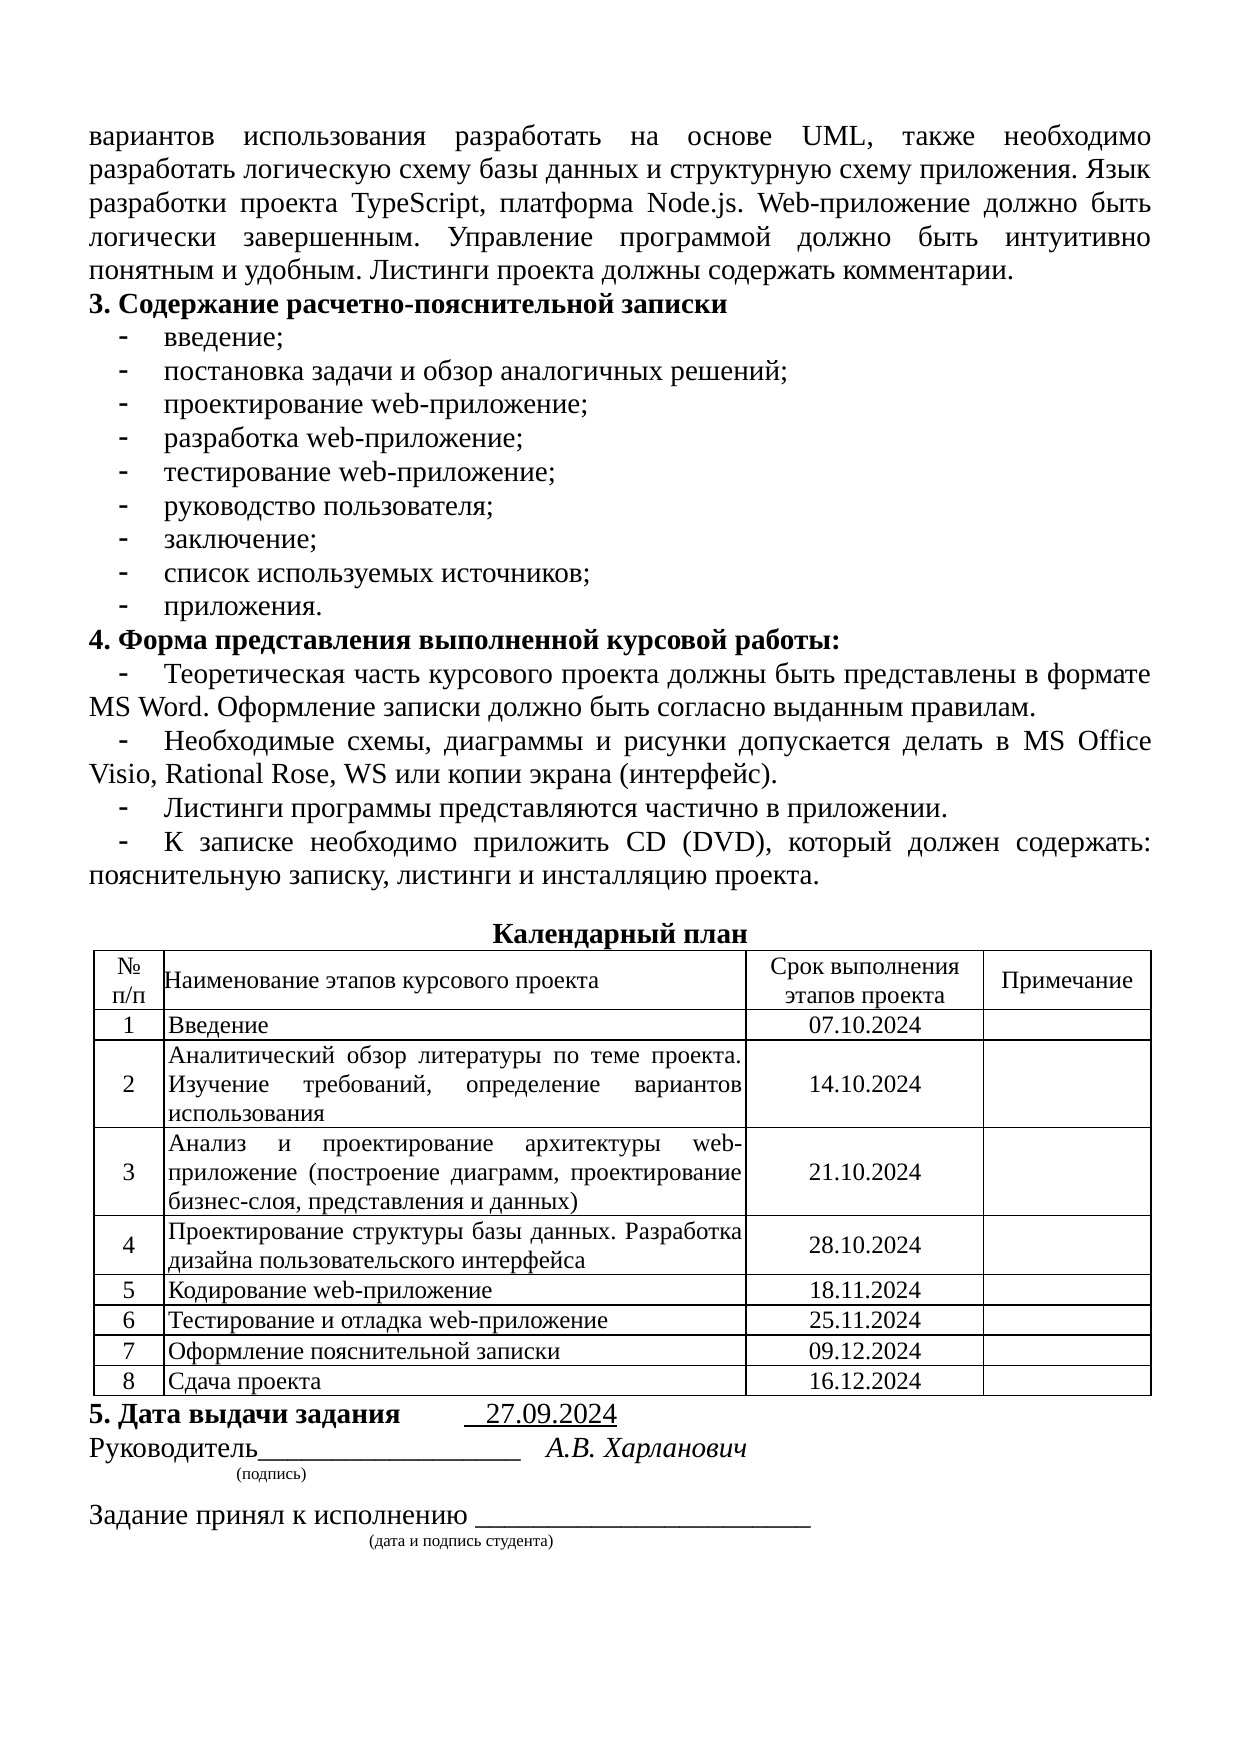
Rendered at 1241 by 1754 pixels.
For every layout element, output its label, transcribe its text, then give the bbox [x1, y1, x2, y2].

table_cell 21.10.2024 [747, 1128, 983, 1214]
list приложения. [118, 588, 1152, 622]
table_cell [984, 1216, 1150, 1273]
list разработка web-приложение; [118, 420, 1152, 454]
text 4. Форма представления выполненной курсовой работы: [89, 622, 1152, 656]
table_cell Тестирование и отладка web-приложение [165, 1306, 745, 1334]
list руководство пользователя; [118, 488, 1152, 521]
table_cell 1 [95, 1010, 163, 1039]
table_cell 09.12.2024 [747, 1336, 983, 1364]
table_cell 4 [95, 1216, 163, 1273]
list постановка задачи и обзор аналогичных решений; [118, 353, 1152, 387]
table_cell 2 [95, 1041, 163, 1127]
text Календарный план [89, 916, 1152, 949]
table_cell [984, 1128, 1150, 1214]
table_cell Кодирование web-приложение [165, 1275, 745, 1304]
list Теоретическая часть курсового проекта должны быть представлены в формате MS Word. Оформление записки должно быть согласно выданным правилам. [89, 656, 1152, 723]
table_cell [984, 1306, 1150, 1334]
text Руководитель__________________ А.В. Харланович [89, 1430, 1152, 1463]
table_header № п/п [95, 951, 163, 1008]
table_cell [984, 1366, 1150, 1395]
table_cell 7 [95, 1336, 163, 1364]
table_cell 07.10.2024 [747, 1010, 983, 1039]
table_cell Введение [165, 1010, 745, 1039]
table_cell Оформление пояснительной записки [165, 1336, 745, 1364]
text Задание принял к исполнению _______________________ [89, 1497, 1152, 1531]
table_header Срок выполнения этапов проекта [747, 951, 983, 1008]
table_cell Проектирование структуры базы данных. Разработка дизайна пользовательского интерфейса [165, 1216, 745, 1273]
table_cell Анализ и проектирование архитектуры web-приложение (построение диаграмм, проектирование бизнес-слоя, представления и данных) [165, 1128, 745, 1214]
table_cell [984, 1275, 1150, 1304]
text (подпись) [236, 1463, 1152, 1497]
list тестирование web-приложение; [118, 454, 1152, 488]
table_cell 28.10.2024 [747, 1216, 983, 1273]
list список используемых источников; [118, 555, 1152, 588]
table_cell Сдача проекта [165, 1366, 745, 1395]
list заключение; [118, 521, 1152, 555]
table_cell 16.12.2024 [747, 1366, 983, 1395]
table_cell 8 [95, 1366, 163, 1395]
list введение; [118, 319, 1152, 353]
table_cell 6 [95, 1306, 163, 1334]
list К записке необходимо приложить CD (DVD), который должен содержать: пояснительную записку, листинги и инсталляцию проекта. [89, 824, 1152, 891]
table_cell 25.11.2024 [747, 1306, 983, 1334]
table_cell 5 [95, 1275, 163, 1304]
table_cell 3 [95, 1128, 163, 1214]
table_cell Аналитический обзор литературы по теме проекта. Изучение требований, определение вариантов использования [165, 1041, 745, 1127]
table_cell [984, 1010, 1150, 1039]
list проектирование web-приложение; [118, 387, 1152, 420]
list Необходимые схемы, диаграммы и рисунки допускается делать в MS Office Visio, Rational Rose, WS или копии экрана (интерфейс). [89, 723, 1152, 790]
text 5. Дата выдачи задания 27.09.2024 [89, 1396, 1152, 1430]
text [89, 118, 1152, 286]
text (дата и подпись студента) [369, 1531, 1152, 1564]
table_cell 14.10.2024 [747, 1041, 983, 1127]
table_cell [984, 1041, 1150, 1127]
table_header Примечание [984, 951, 1150, 1008]
text 3. Содержание расчетно-пояснительной записки [89, 286, 1152, 319]
table_cell [984, 1336, 1150, 1364]
table_header Наименование этапов курсового проекта [165, 951, 745, 1008]
list Листинги программы представляются частично в приложении. [89, 790, 1152, 824]
table_cell 18.11.2024 [747, 1275, 983, 1304]
